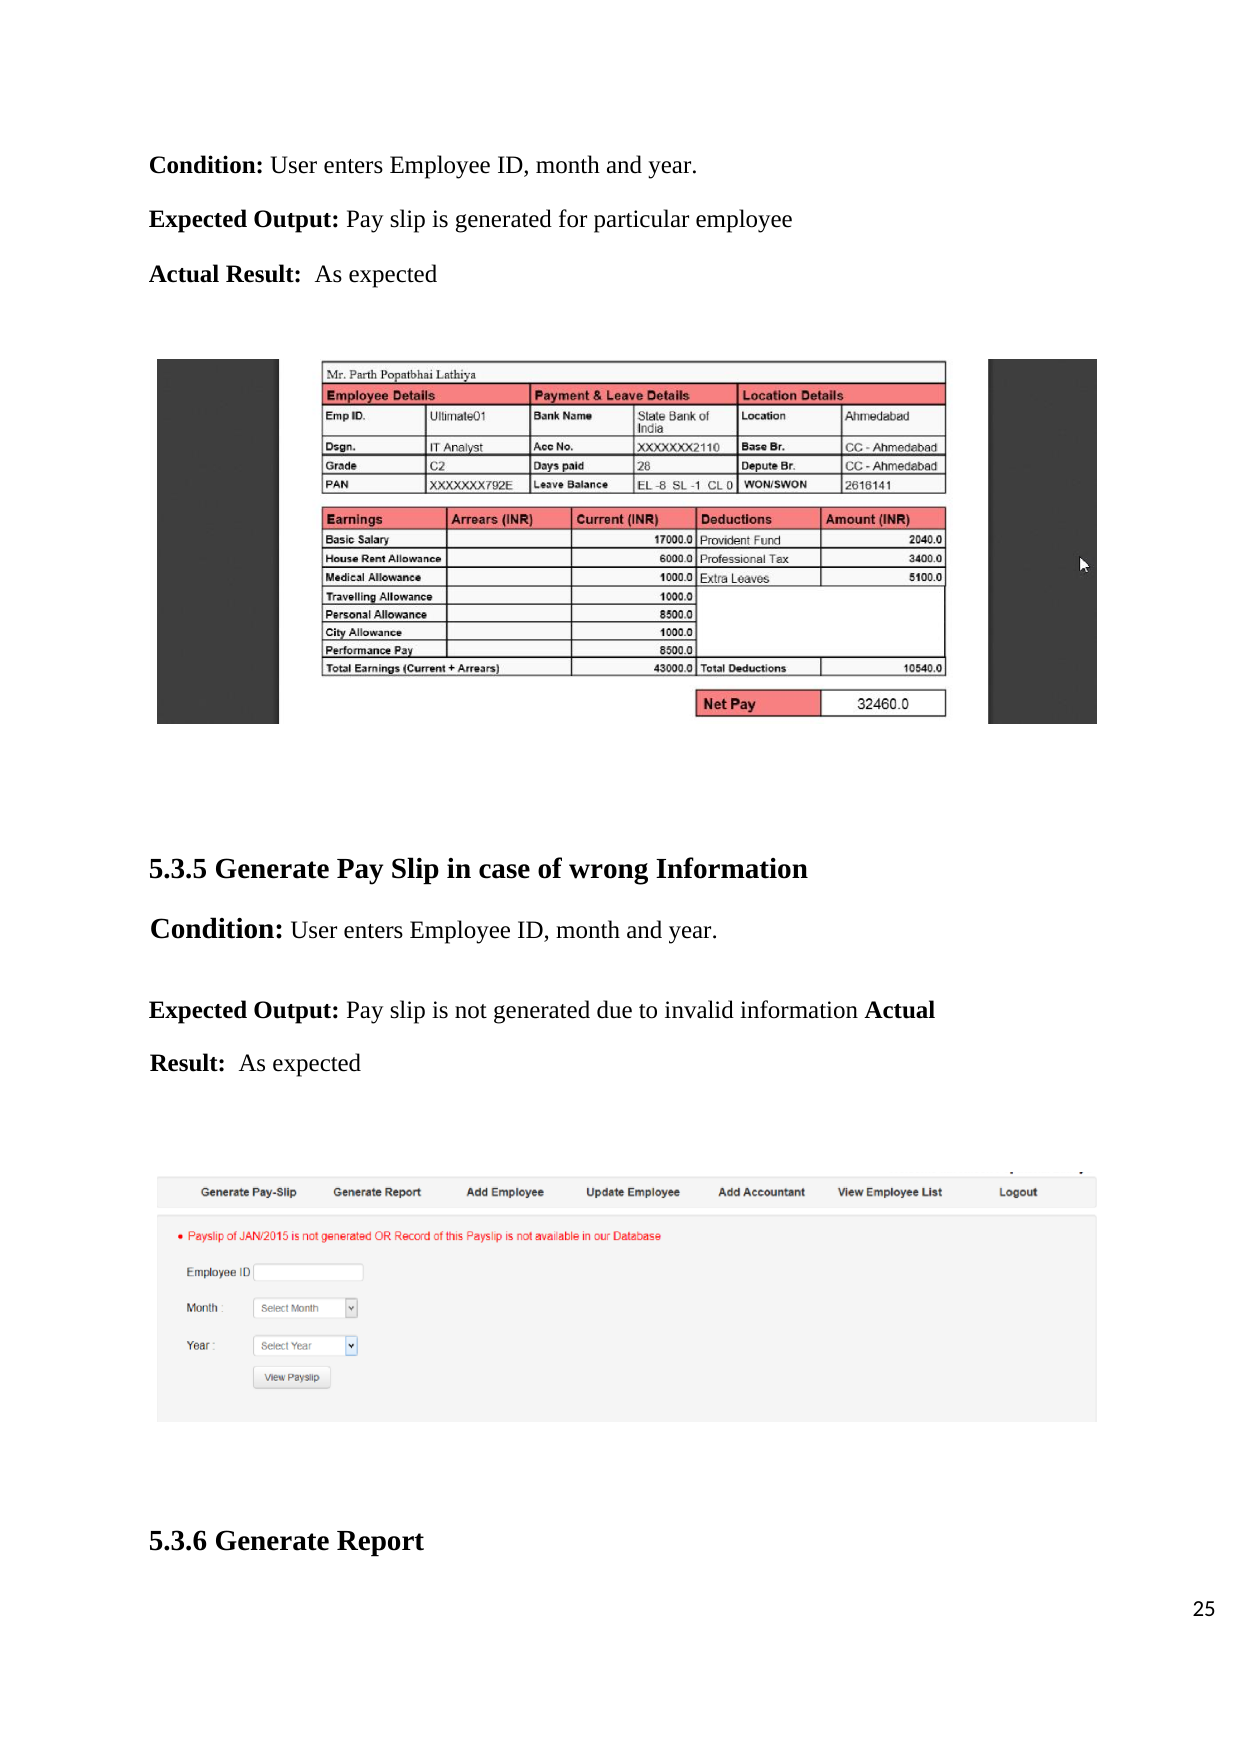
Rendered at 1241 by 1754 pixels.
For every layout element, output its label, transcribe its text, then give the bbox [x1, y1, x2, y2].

text 5.3.5 Generate Pay Slip in case of wrong Information Condition: User enters Employee ID, month and year. [148, 851, 856, 945]
text Expected Output: Pay slip is generated for particular employee [148, 204, 1217, 233]
text Condition: User enters Employee ID, month and year. [148, 150, 1217, 179]
text Actual Result: As expected [148, 259, 1217, 287]
picture [156, 1172, 1097, 1422]
text Expected Output: Pay slip is not generated due to invalid information Actual Result: As expected [148, 996, 937, 1077]
picture [156, 359, 1097, 724]
text 5.3.6 Generate Report [148, 1523, 1217, 1557]
